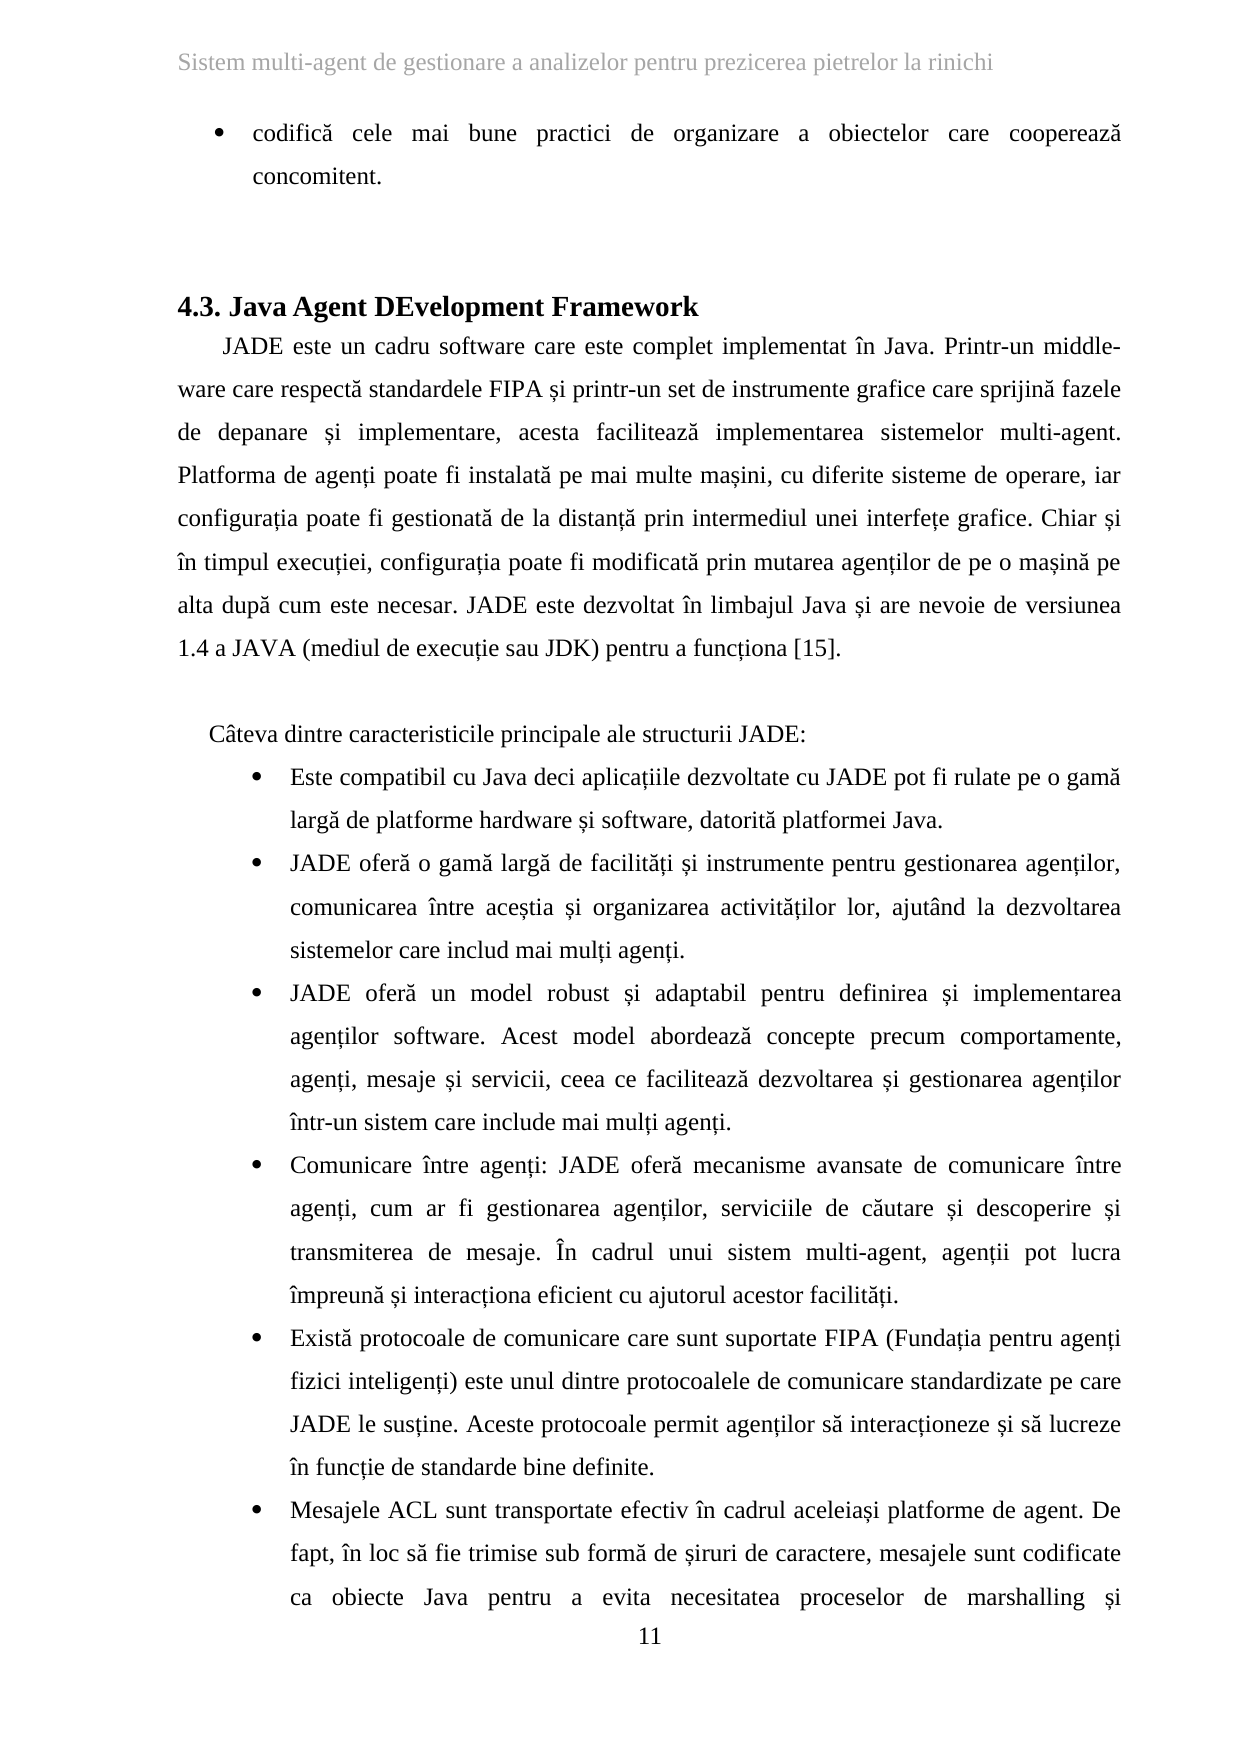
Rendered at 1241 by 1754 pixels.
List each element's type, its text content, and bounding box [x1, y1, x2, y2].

list JADE oferă un model robust și adaptabil pentru definirea și implementarea agenților software. Acest model abordează concepte precum comportamente, agenți, mesaje și servicii, ceea ce facilitează dezvoltarea și gestionarea agenților într-un sistem care include mai mulți agenți. [252, 978, 1122, 1136]
list Este compatibil cu Java deci aplicațiile dezvoltate cu JADE pot fi rulate pe o gamă largă de platforme hardware și software, datorită platformei Java. [252, 762, 1122, 834]
subtitle 4.3. Java Agent DEvelopment Framework [177, 289, 1122, 323]
list Comunicare între agenți: JADE oferă mecanisme avansate de comunicare între agenți, cum ar fi gestionarea agenților, serviciile de căutare și descoperire și transmiterea de mesaje. În cadrul unui sistem multi-agent, agenții pot lucra împreună și interacționa eficient cu ajutorul acestor facilități. [252, 1150, 1122, 1308]
text Câteva dintre caracteristicile principale ale structurii JADE: [177, 719, 1122, 748]
list Există protocoale de comunicare care sunt suportate FIPA (Fundația pentru agenți fizici inteligenți) este unul dintre protocoalele de comunicare standardizate pe care JADE le susține. Aceste protocoale permit agenților să interacționeze și să lucreze în funcție de standarde bine definite. [252, 1323, 1122, 1481]
text JADE este un cadru software care este complet implementat în Java. Printr-un middle-ware care respectă standardele FIPA și printr-un set de instrumente grafice care sprijină fazele de depanare și implementare, acesta facilitează implementarea sistemelor multi-agent. Platforma de agenți poate fi instalată pe mai multe mașini, cu diferite sisteme de operare, iar configurația poate fi gestionată de la distanță prin intermediul unei interfețe grafice. Chiar și în timpul execuției, configurația poate fi modificată prin mutarea agenților de pe o mașină pe alta după cum este necesar. JADE este dezvoltat în limbajul Java și are nevoie de versiunea 1.4 a JAVA (mediul de execuție sau JDK) pentru a funcționa [15]. [177, 331, 1122, 662]
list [252, 1495, 1122, 1610]
list JADE oferă o gamă largă de facilități și instrumente pentru gestionarea agenților, comunicarea între aceștia și organizarea activităților lor, ajutând la dezvoltarea sistemelor care includ mai mulți agenți. [252, 848, 1122, 963]
list codifică cele mai bune practici de organizare a obiectelor care cooperează concomitent. [215, 118, 1122, 190]
